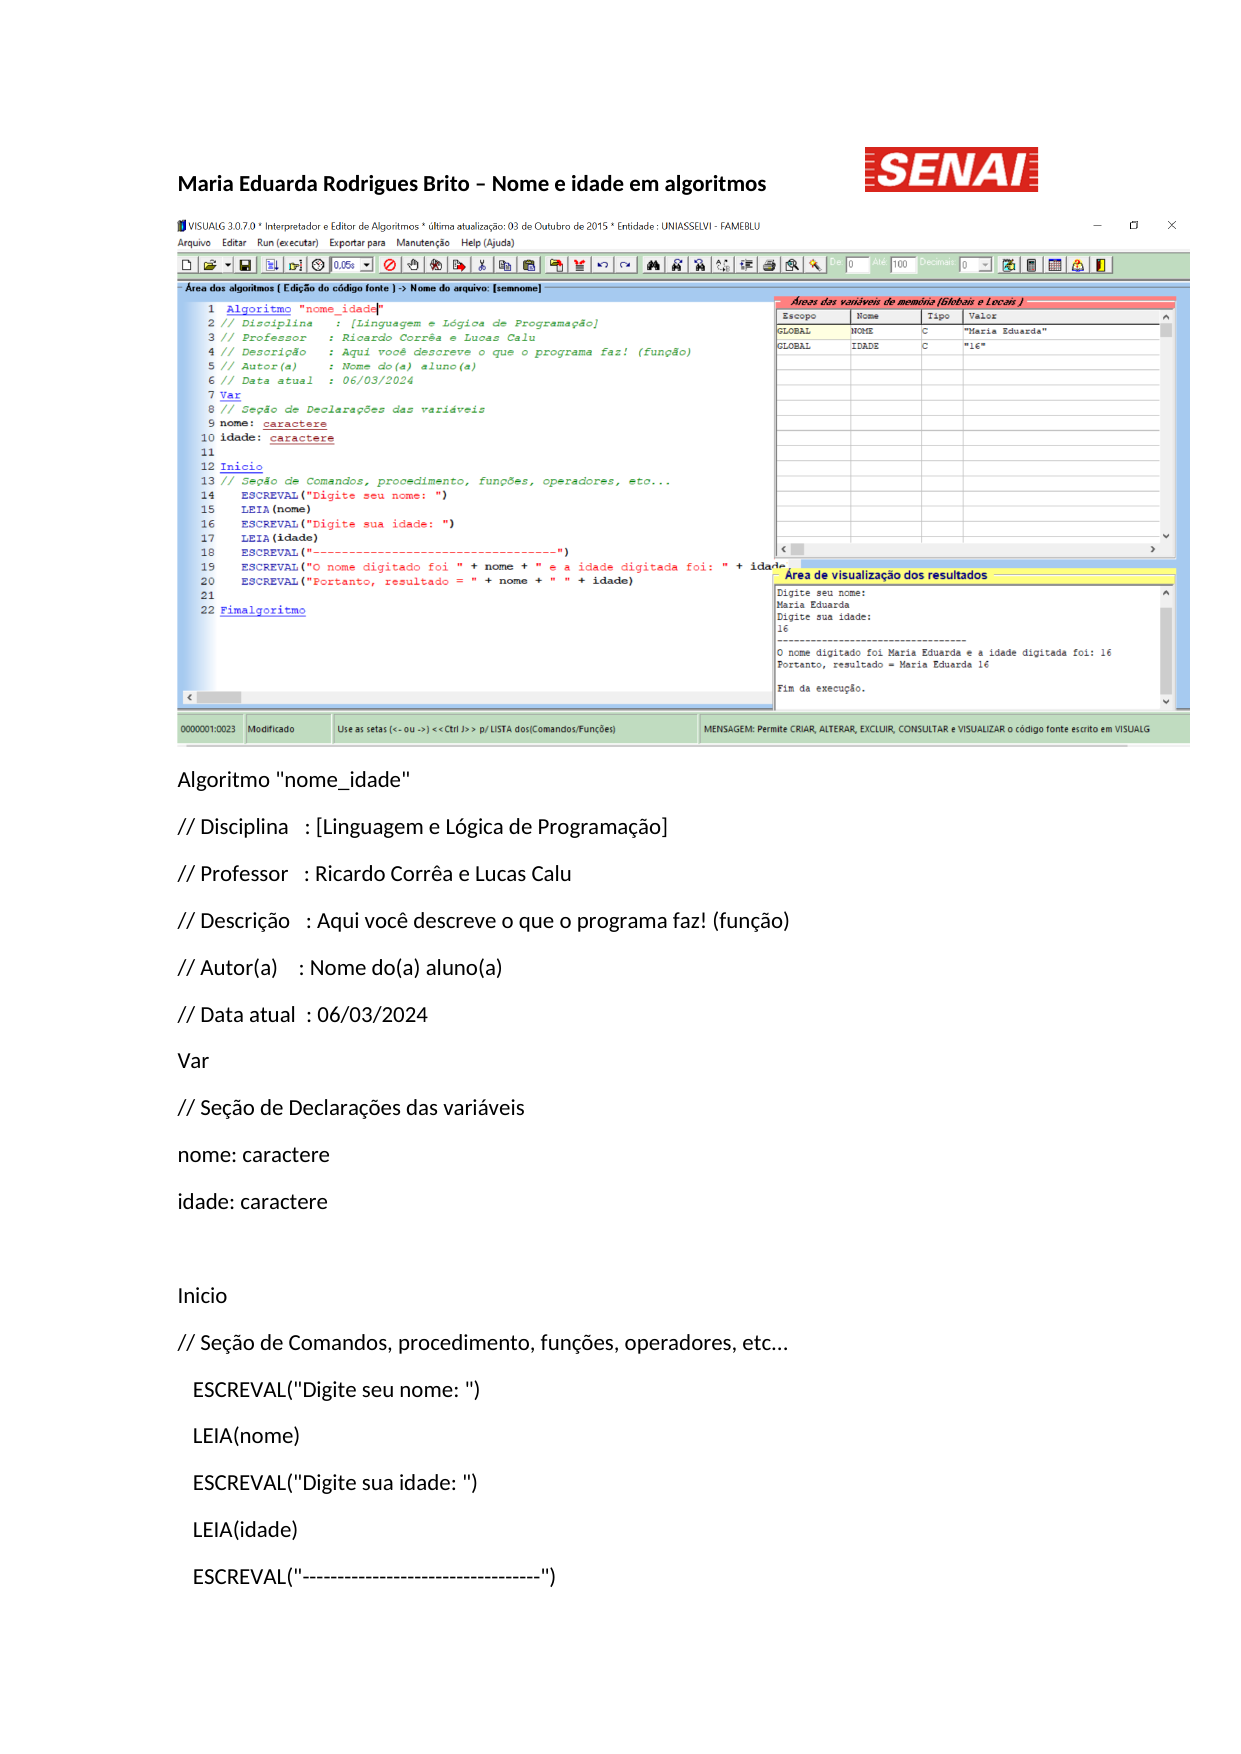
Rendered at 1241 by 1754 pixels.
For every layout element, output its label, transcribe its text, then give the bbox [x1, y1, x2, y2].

text LEIA(nome) [177, 1422, 1063, 1450]
text ESCREVAL("Digite seu nome: ") [177, 1375, 1063, 1403]
text // Descrição : Aqui você descreve o que o programa faz! (função) [177, 906, 1063, 934]
text LEIA(idade) [177, 1515, 1063, 1543]
text // Seção de Declarações das variáveis [177, 1093, 1063, 1122]
picture [177, 216, 1190, 747]
text // Professor : Ricardo Corrêa e Lucas Calu [177, 859, 1063, 887]
text // Data atual : 06/03/2024 [177, 1000, 1063, 1028]
text Algoritmo "nome_idade" [177, 765, 1063, 793]
text idade: caractere [177, 1187, 1063, 1215]
text nome: caractere [177, 1140, 1063, 1168]
text Inicio [177, 1281, 1063, 1309]
text Maria Eduarda Rodrigues Brito – Nome e idade em algoritmos [177, 148, 1063, 197]
text // Autor(a) : Nome do(a) aluno(a) [177, 953, 1063, 981]
text // Seção de Comandos, procedimento, funções, operadores, etc... [177, 1328, 1063, 1356]
text // Disciplina : [Linguagem e Lógica de Programação] [177, 812, 1063, 840]
text ESCREVAL("Digite sua idade: ") [177, 1468, 1063, 1497]
text Var [177, 1047, 1063, 1075]
picture [865, 147, 1039, 192]
text ESCREVAL("----------------------------------") [177, 1562, 1063, 1590]
